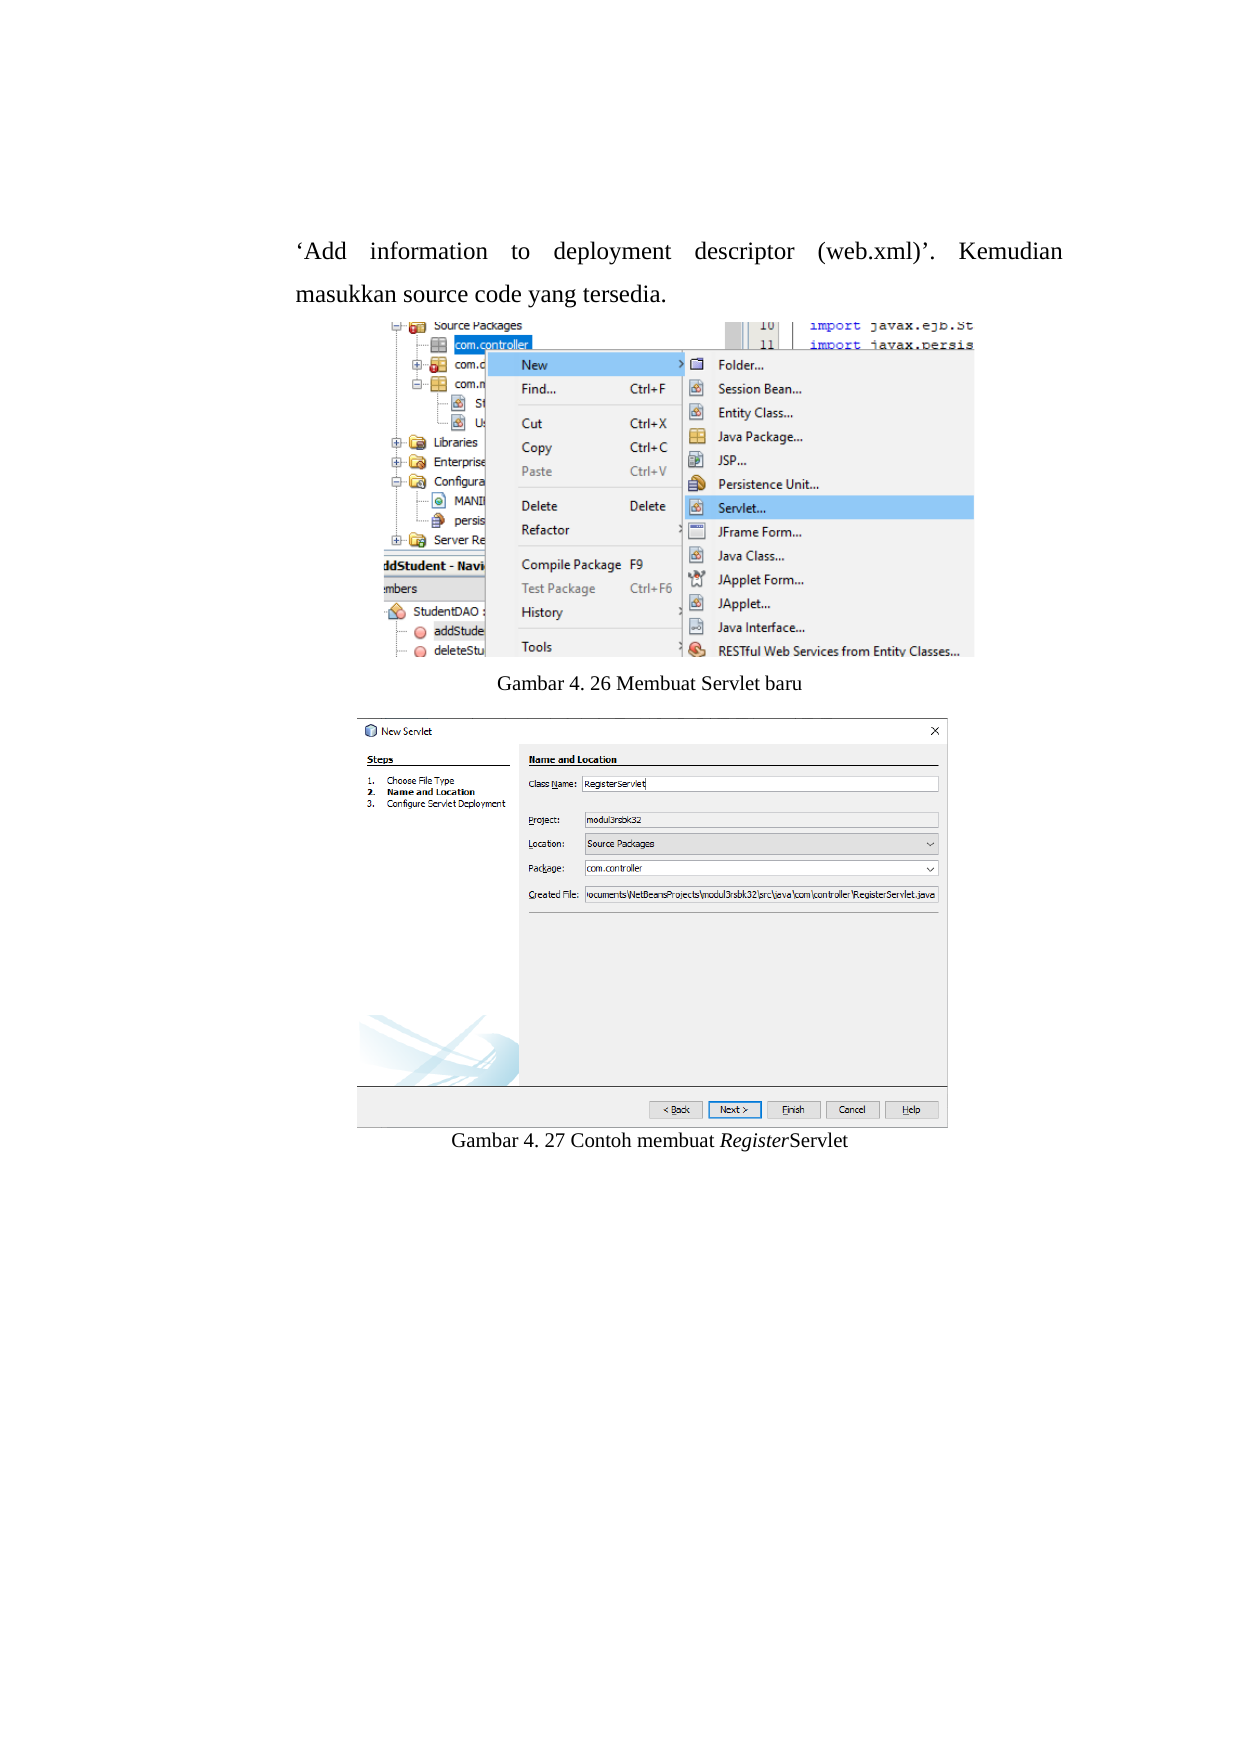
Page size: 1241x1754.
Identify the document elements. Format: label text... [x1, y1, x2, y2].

text Gambar 4. 26 Membuat Servlet baru [236, 671, 1063, 695]
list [236, 236, 1063, 308]
picture [383, 322, 975, 657]
text Gambar 4. 27 Contoh membuat RegisterServlet [236, 1128, 1063, 1152]
picture [357, 718, 948, 1128]
